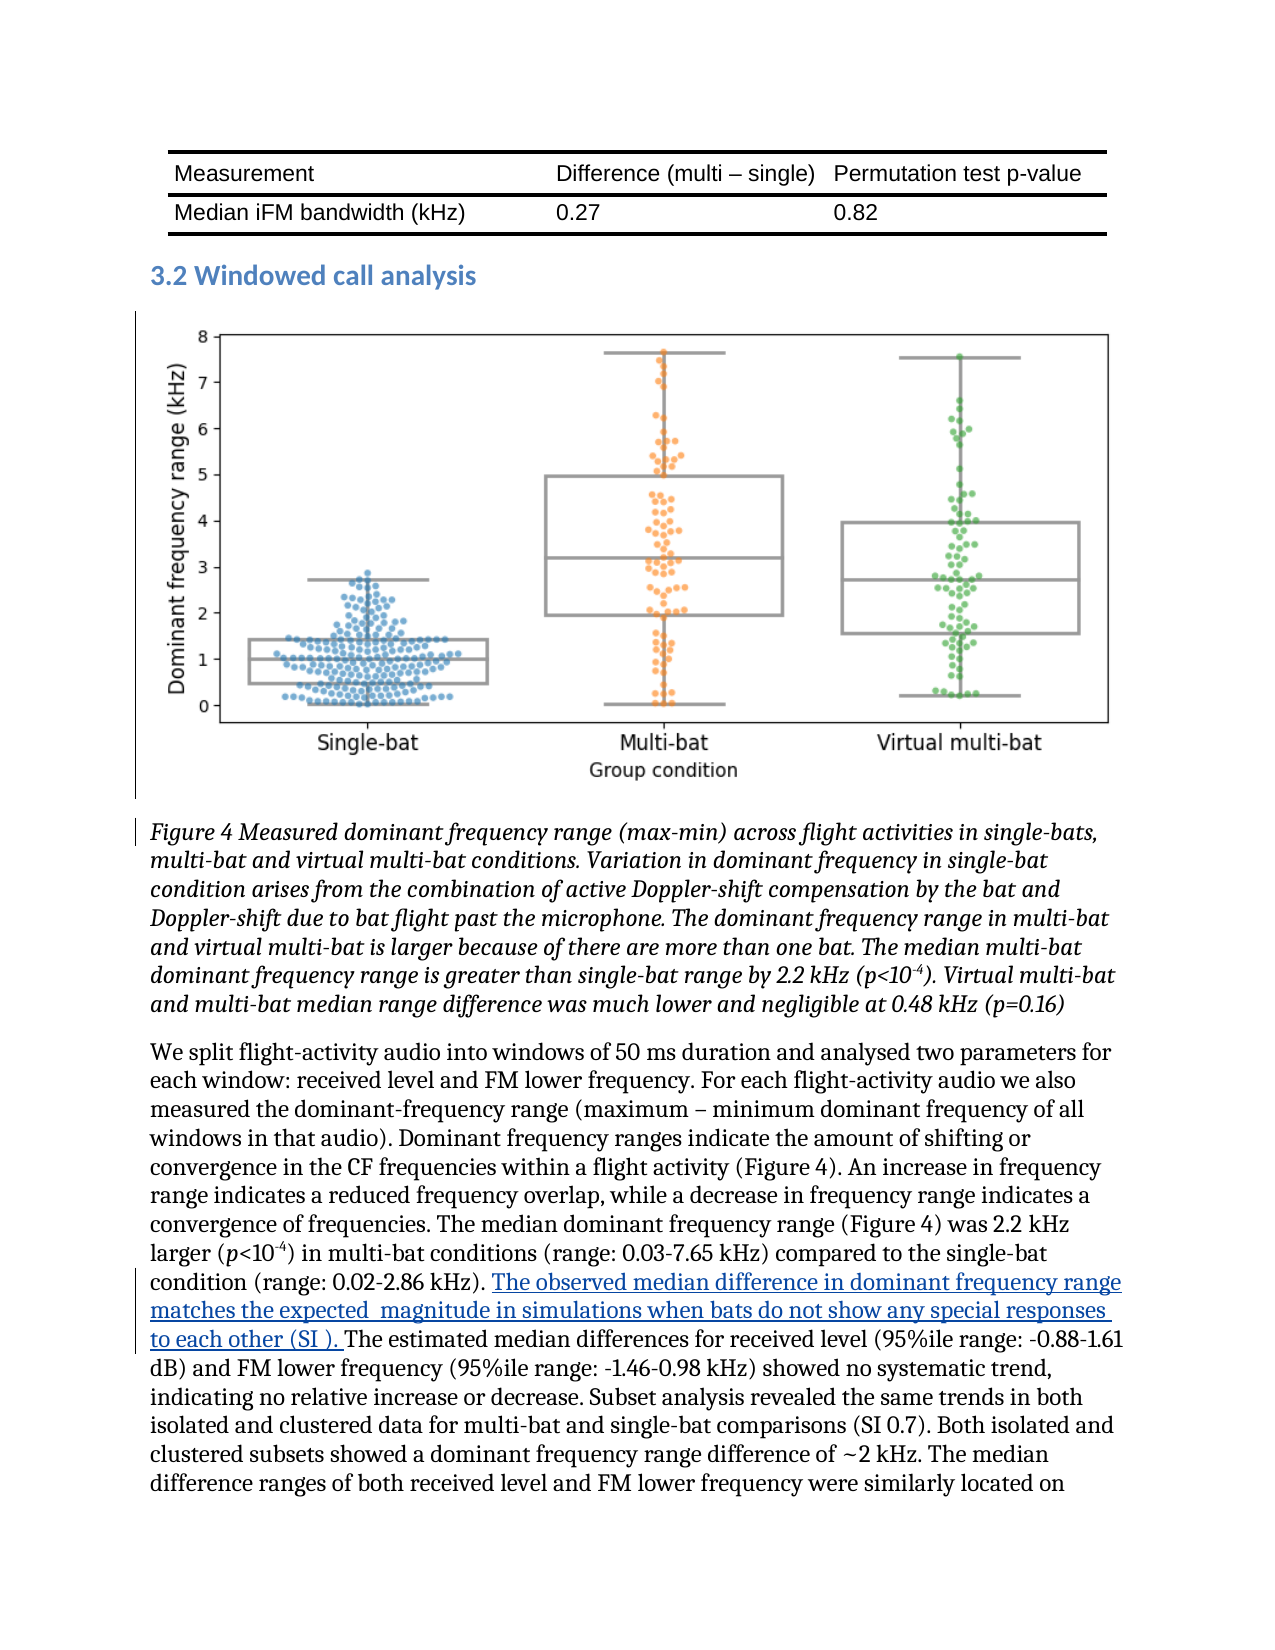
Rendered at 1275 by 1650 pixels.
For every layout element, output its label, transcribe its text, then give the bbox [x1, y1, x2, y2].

text Figure 4 Measured dominant frequency range (max-min) across flight activities in single-bats, multi-bat and virtual multi-bat conditions. Variation in dominant frequency in single-bat condition arises from the combination of active Doppler-shift compensation by the bat and Doppler-shift due to bat flight past the microphone. The dominant frequency range in multi-bat and virtual multi-bat is larger because of there are more than one bat. The median multi-bat dominant frequency range is greater than single-bat range by 2.2 kHz (p<10-4). Virtual multi-bat and multi-bat median range difference was much lower and negligible at 0.48 kHz (p=0.16) [150, 817, 1125, 1019]
table_header Permutation test p-value [827, 154, 1107, 193]
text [150, 1037, 1125, 1497]
table_cell 0.27 [550, 197, 827, 232]
table_cell Median iFM bandwidth (kHz) [168, 197, 549, 232]
subtitle 3.2 Windowed call analysis [150, 257, 1125, 292]
picture [150, 311, 1125, 799]
table_header Difference (multi – single) [550, 154, 827, 193]
table_cell 0.82 [827, 197, 1107, 232]
table_header Measurement [168, 154, 549, 193]
